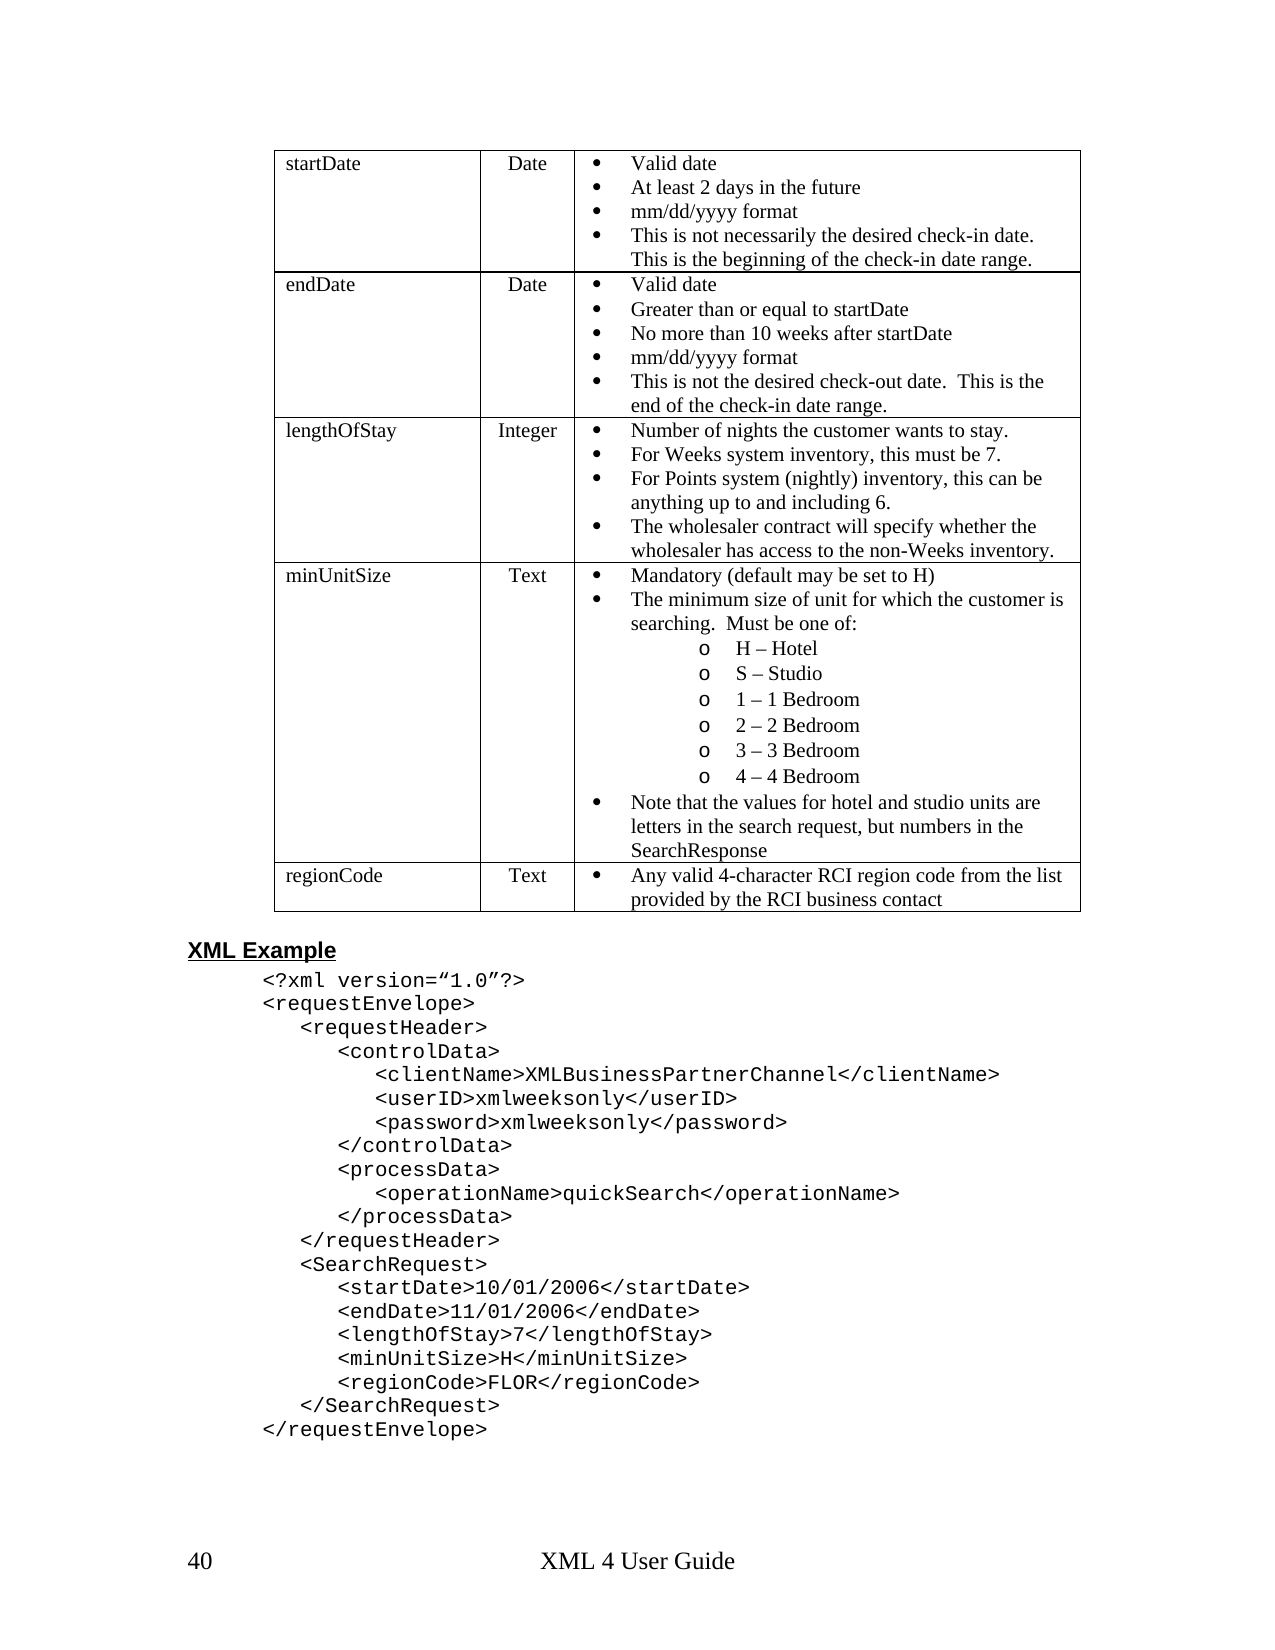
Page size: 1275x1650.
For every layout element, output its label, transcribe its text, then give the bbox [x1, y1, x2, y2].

text <requestHeader> [187, 1017, 1087, 1041]
table_cell Date [481, 273, 574, 417]
text <clientName>XMLBusinessPartnerChannel</clientName> [187, 1064, 1087, 1088]
text <controlData> [187, 1041, 1087, 1064]
table_cell Valid date Greater than or equal to startDate No more than 10 weeks after startDate mm/dd/yyyy format This is not the desired check-out date. This is the end of the check-in date range. [575, 273, 1080, 417]
text </SearchRequest> [187, 1395, 1087, 1419]
table_cell Integer [481, 418, 574, 562]
text <operationName>quickSearch</operationName> [187, 1183, 1087, 1206]
text <minUnitSize>H</minUnitSize> [187, 1348, 1087, 1372]
text <?xml version=“1.0”?> [262, 970, 1162, 993]
table_cell endDate [275, 273, 480, 417]
text <regionCode>FLOR</regionCode> [187, 1372, 1087, 1395]
text </controlData> [187, 1135, 1087, 1159]
text <processData> [187, 1159, 1087, 1183]
table_cell Date [481, 151, 574, 271]
text <requestEnvelope> [187, 993, 1087, 1017]
table_cell Text [481, 863, 574, 911]
table_cell regionCode [275, 863, 480, 911]
text <lengthOfStay>7</lengthOfStay> [187, 1324, 1087, 1348]
table_cell Valid date At least 2 days in the future mm/dd/yyyy format This is not necessarily the desired check-in date. This is the beginning of the check-in date range. [575, 151, 1080, 271]
text </processData> [187, 1206, 1087, 1230]
text <endDate>11/01/2006</endDate> [187, 1301, 1087, 1324]
table_cell Mandatory (default may be set to H) The minimum size of unit for which the customer is searching. Must be one of: H – Hotel S – Studio 1 – 1 Bedroom 2 – 2 Bedroom 3 – 3 Bedroom 4 – 4 Bedroom Note that the values for hotel and studio units are letters in the search request, but numbers in the SearchResponse [575, 563, 1080, 862]
text <startDate>10/01/2006</startDate> [187, 1277, 1087, 1301]
table_cell startDate [275, 151, 480, 271]
text </requestHeader> [187, 1230, 1087, 1253]
text <password>xmlweeksonly</password> [187, 1112, 1087, 1135]
text </requestEnvelope> [187, 1419, 1087, 1443]
table_cell minUnitSize [275, 563, 480, 862]
subtitle XML Example [187, 937, 1087, 963]
table_cell Any valid 4-character RCI region code from the list provided by the RCI business contact [575, 863, 1080, 911]
table_cell Text [481, 563, 574, 862]
text <SearchRequest> [187, 1253, 1087, 1277]
table_cell Number of nights the customer wants to stay. For Weeks system inventory, this must be 7. For Points system (nightly) inventory, this can be anything up to and including 6. The wholesaler contract will specify whether the wholesaler has access to the non-Weeks inventory. [575, 418, 1080, 562]
table_cell lengthOfStay [275, 418, 480, 562]
text <userID>xmlweeksonly</userID> [187, 1088, 1087, 1112]
